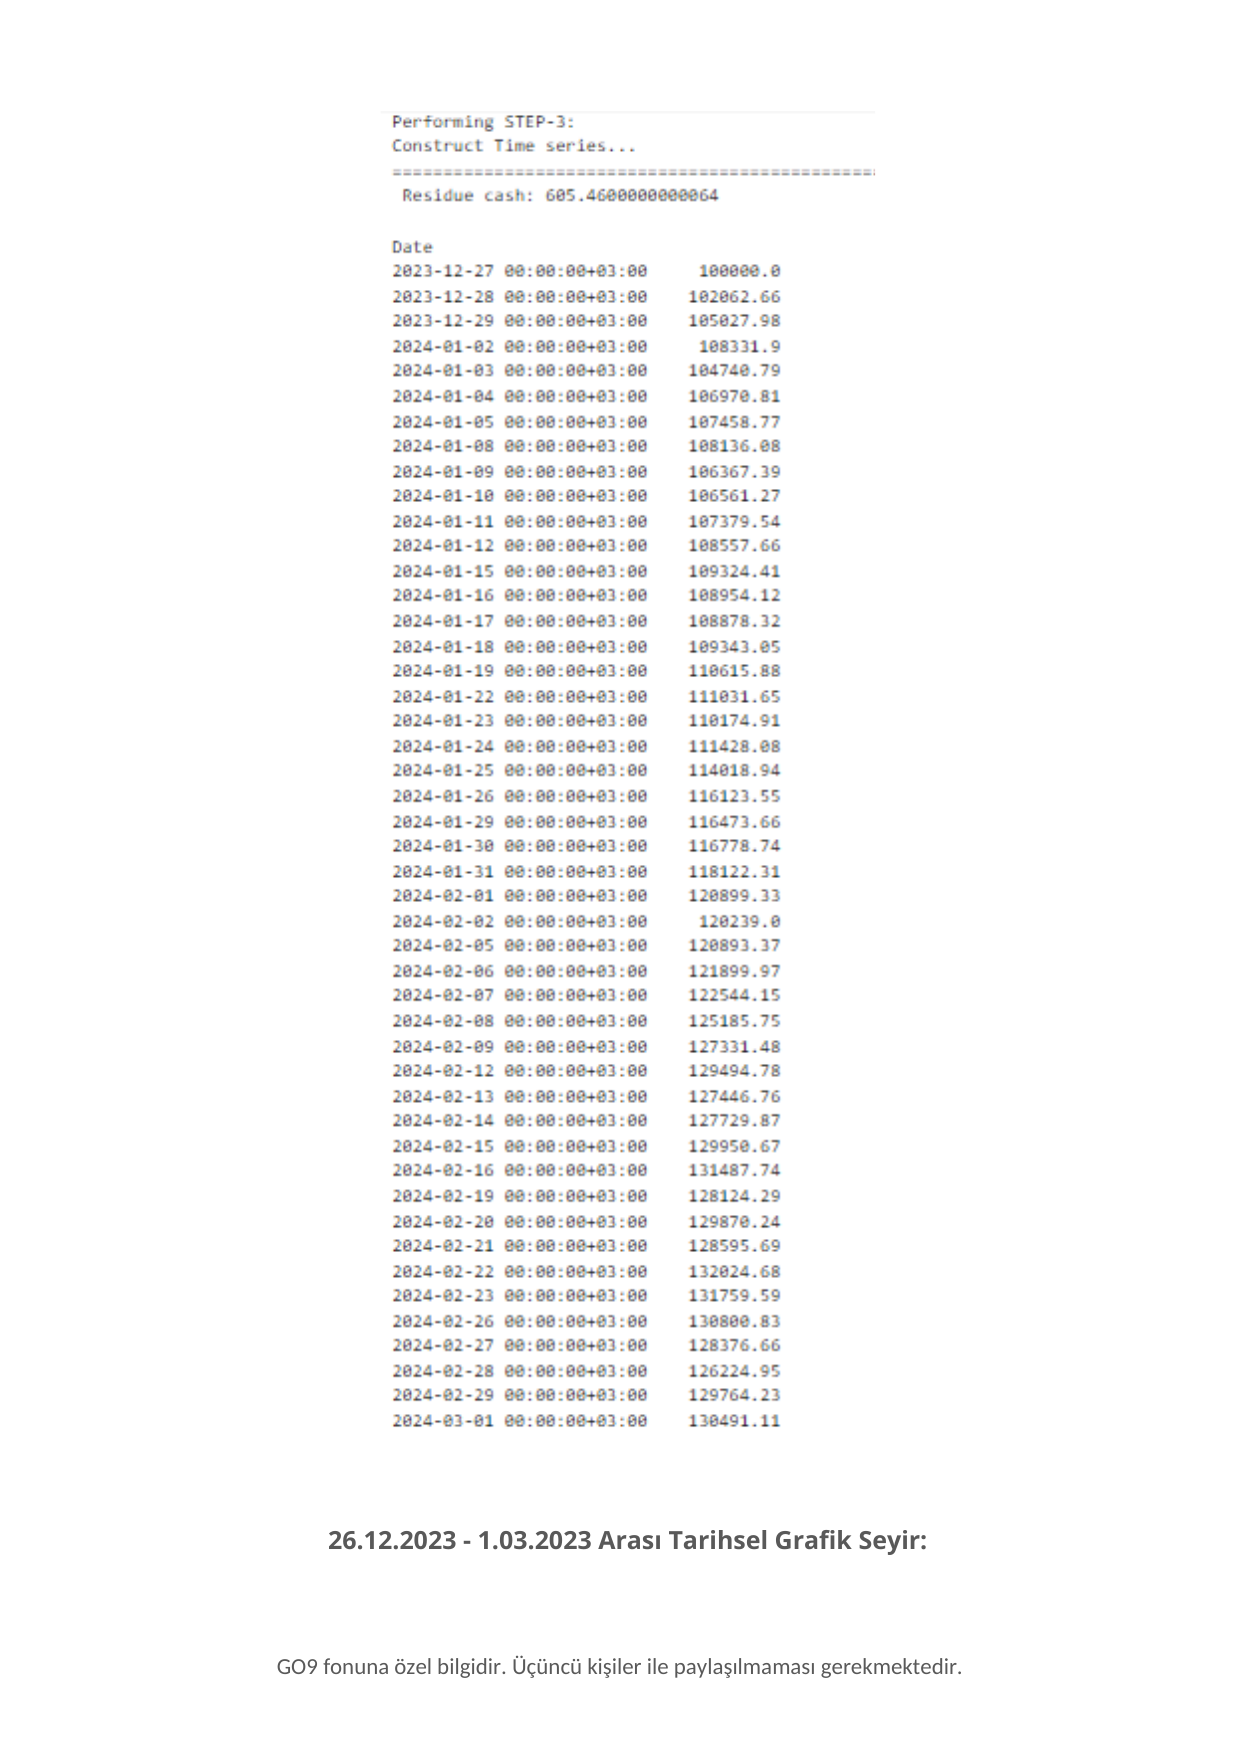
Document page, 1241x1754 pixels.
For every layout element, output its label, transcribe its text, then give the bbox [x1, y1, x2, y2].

picture [380, 111, 876, 1439]
